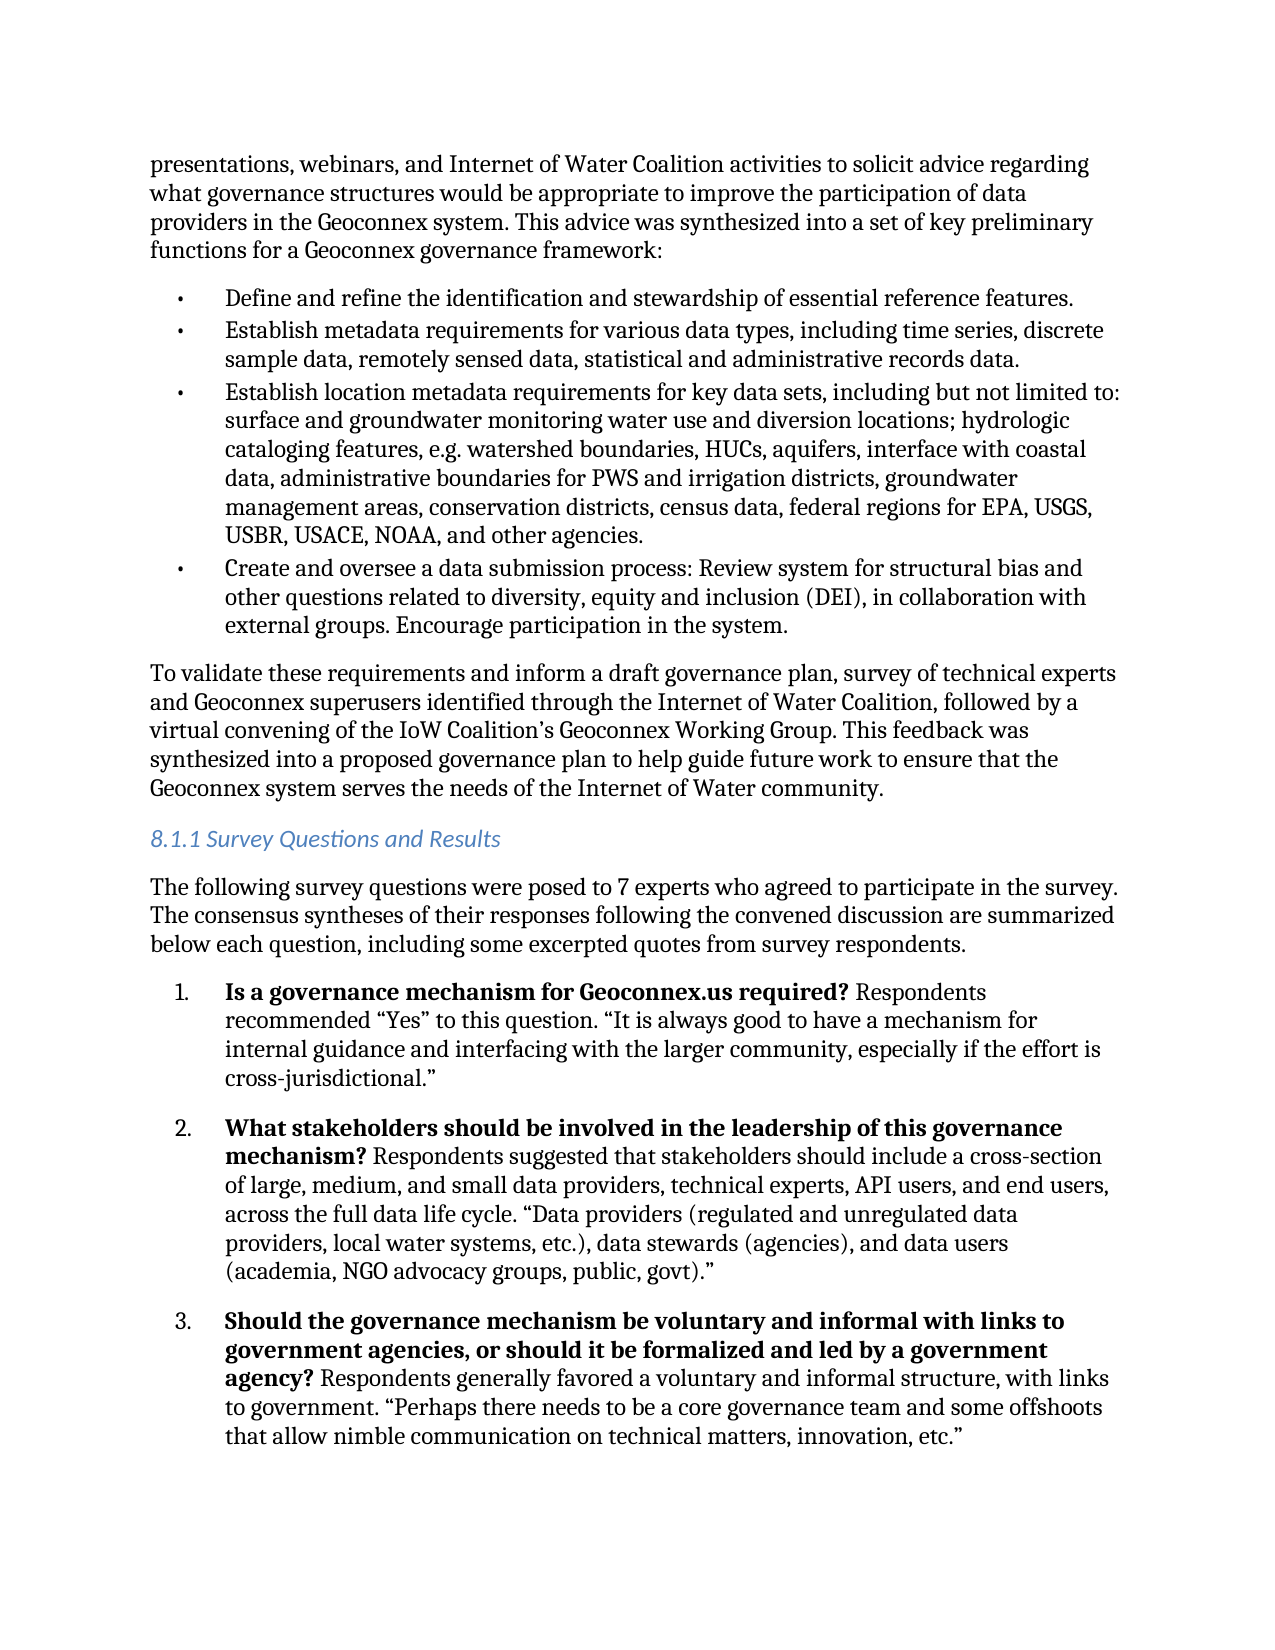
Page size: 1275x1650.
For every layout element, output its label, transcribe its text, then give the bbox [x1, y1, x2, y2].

text The following survey questions were posed to 7 experts who agreed to participate in the survey. The consensus syntheses of their responses following the convened discussion are summarized below each question, including some excerpted quotes from survey respondents. [150, 873, 1125, 959]
list Define and refine the identification and stewardship of essential reference features. [175, 284, 1125, 312]
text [150, 150, 1125, 265]
list Create and oversee a data submission process: Review system for structural bias and other questions related to diversity, equity and inclusion (DEI), in collaboration with external groups. Encourage participation in the system. [175, 554, 1125, 640]
list Establish metadata requirements for various data types, including time series, discrete sample data, remotely sensed data, statistical and administrative records data. [175, 316, 1125, 374]
list Should the governance mechanism be voluntary and informal with links to government agencies, or should it be formalized and led by a government agency? Respondents generally favored a voluntary and informal structure, with links to government. “Perhaps there needs to be a core governance team and some offshoots that allow nimble communication on technical matters, innovation, etc.” [175, 1307, 1125, 1451]
list Is a governance mechanism for Geoconnex.us required? Respondents recommended “Yes” to this question. “It is always good to have a mechanism for internal guidance and interfacing with the larger community, especially if the effort is cross-jurisdictional.” [175, 978, 1125, 1093]
subtitle 8.1.1 Survey Questions and Results [150, 823, 1125, 854]
list What stakeholders should be involved in the leadership of this governance mechanism? Respondents suggested that stakeholders should include a cross-section of large, medium, and small data providers, technical experts, API users, and end users, across the full data life cycle. “Data providers (regulated and unregulated data providers, local water systems, etc.), data stewards (agencies), and data users (academia, NGO advocacy groups, public, govt).” [175, 1113, 1125, 1286]
text To validate these requirements and inform a draft governance plan, survey of technical experts and Geoconnex superusers identified through the Internet of Water Coalition, followed by a virtual convening of the IoW Coalition’s Geoconnex Working Group. This feedback was synthesized into a proposed governance plan to help guide future work to ensure that the Geoconnex system serves the needs of the Internet of Water community. [150, 659, 1125, 802]
list Establish location metadata requirements for key data sets, including but not limited to: surface and groundwater monitoring water use and diversion locations; hydrologic cataloging features, e.g. watershed boundaries, HUCs, aquifers, interface with coastal data, administrative boundaries for PWS and irrigation districts, groundwater management areas, conservation districts, census data, federal regions for EPA, USGS, USBR, USACE, NOAA, and other agencies. [175, 377, 1125, 550]
